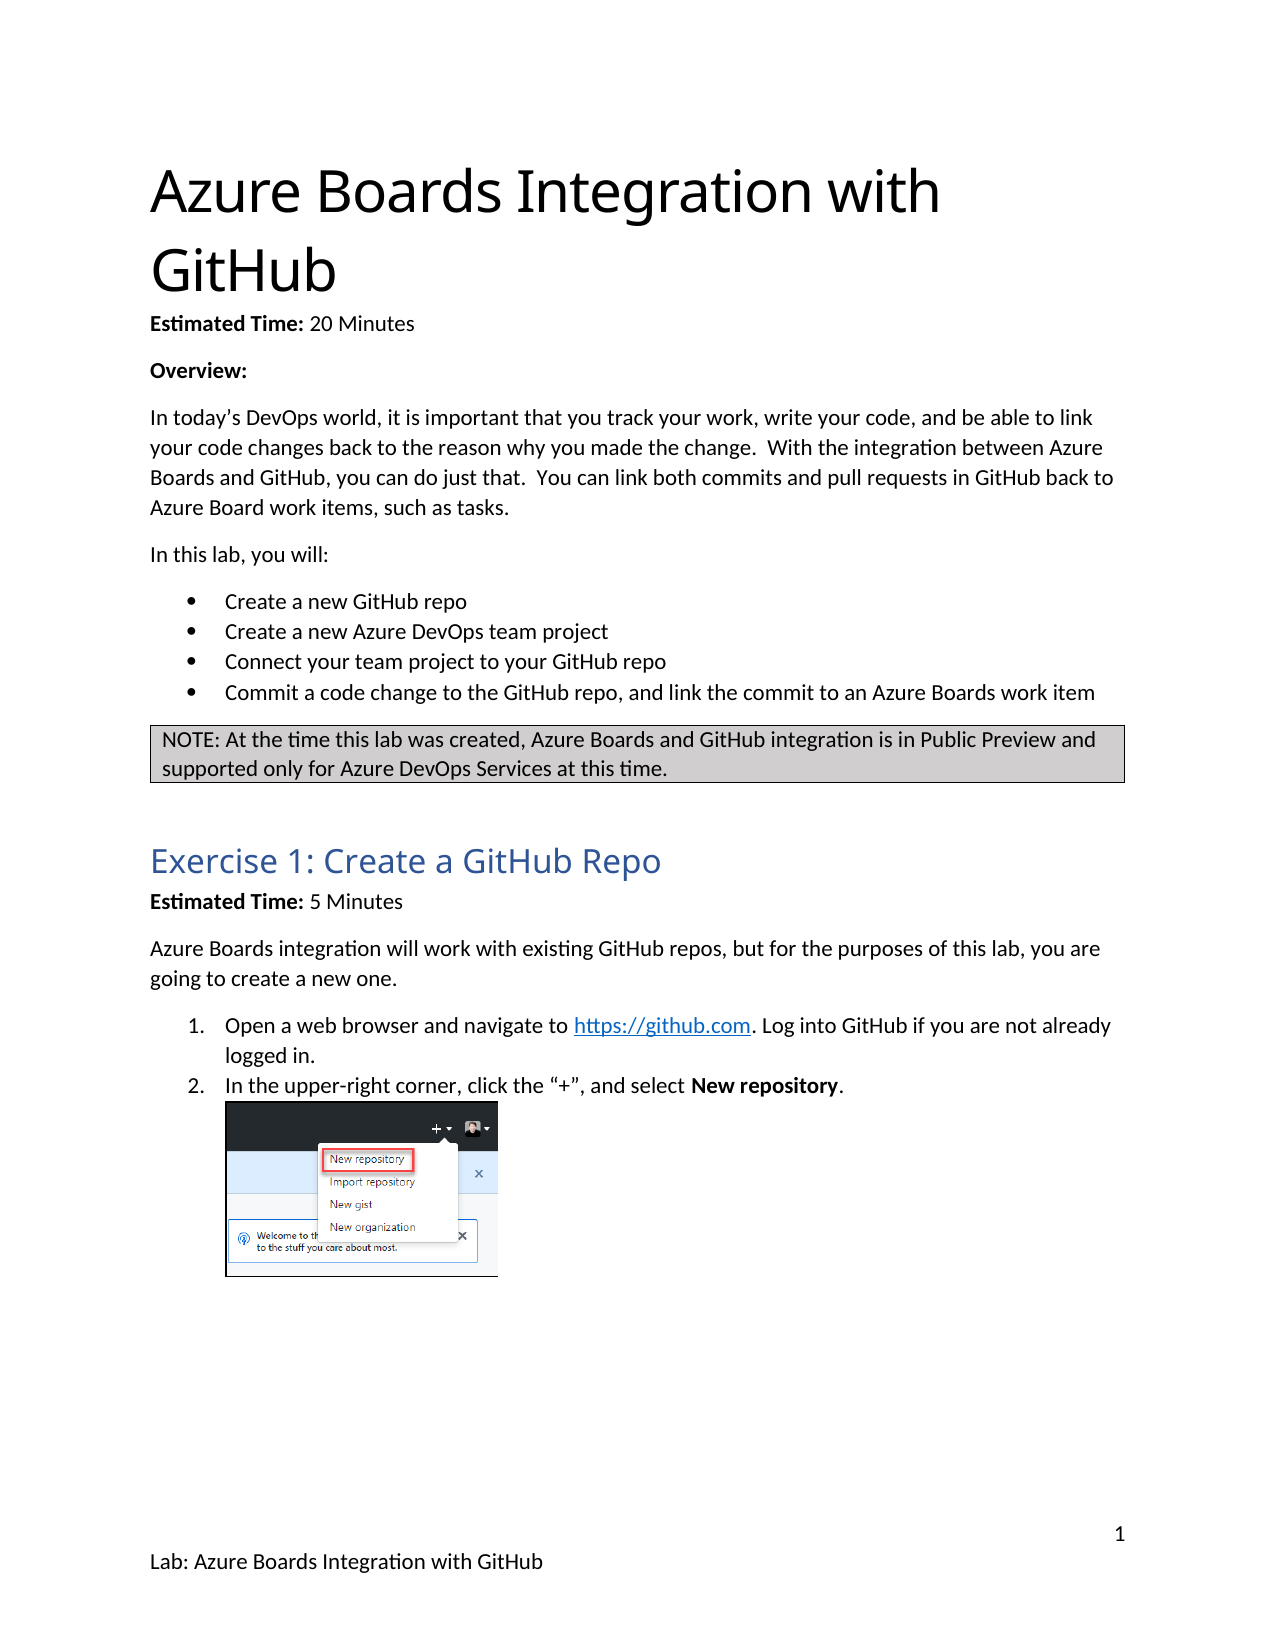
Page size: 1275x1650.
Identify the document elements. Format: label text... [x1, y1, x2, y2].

text In this lab, you will: [150, 540, 1125, 568]
picture [225, 1101, 498, 1277]
text In today’s DevOps world, it is important that you track your work, write your code, and be able to link your code changes back to the reason why you made the change. With the integration between Azure Boards and GitHub, you can do just that. You can link both commits and pull requests in GitHub back to Azure Board work items, such as tasks. [150, 403, 1125, 521]
text Azure Boards integration will work with existing GitHub repos, but for the purposes of this lab, you are going to create a new one. [150, 934, 1125, 992]
title Azure Boards Integration with GitHub [150, 150, 1125, 309]
subtitle Exercise 1: Create a GitHub Repo [150, 838, 1125, 883]
list Create a new Azure DevOps team project [187, 617, 1125, 645]
list Create a new GitHub repo [187, 587, 1125, 615]
text Overview: [150, 356, 1125, 384]
text Estimated Time: 20 Minutes [150, 309, 1125, 337]
list Connect your team project to your GitHub repo [187, 647, 1125, 676]
list In the upper-right corner, click the “+”, and select New repository. [187, 1071, 1125, 1307]
list Open a web browser and navigate to https://github.com. Log into GitHub if you are not already logged in. [187, 1011, 1125, 1069]
text Estimated Time: 5 Minutes [150, 887, 1125, 915]
table_header NOTE: At the time this lab was created, Azure Boards and GitHub integration is in Public Preview and supported only for Azure DevOps Services at this time. [151, 726, 1124, 782]
list Commit a code change to the GitHub repo, and link the commit to an Azure Boards work item [187, 678, 1125, 706]
